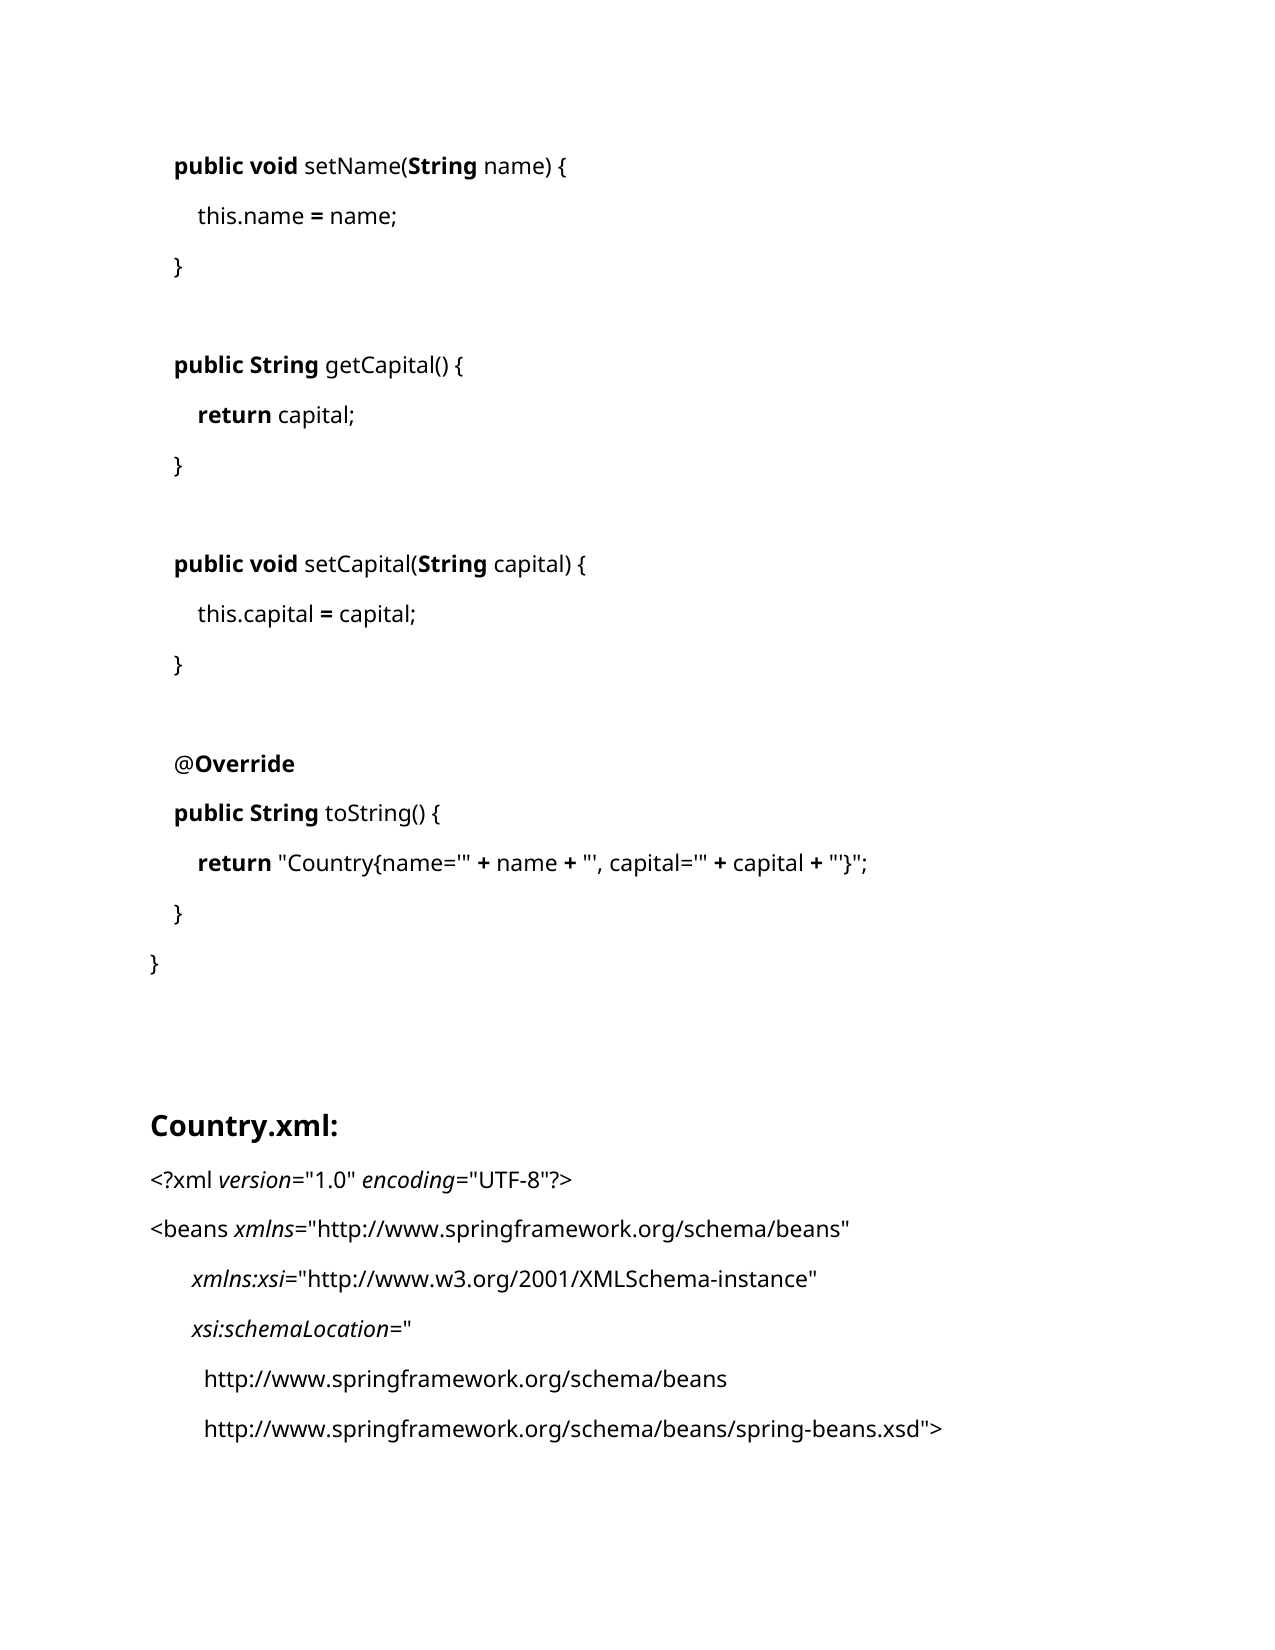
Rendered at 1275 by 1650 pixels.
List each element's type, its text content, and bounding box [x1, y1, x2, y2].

text @Override [150, 747, 1125, 779]
text http://www.springframework.org/schema/beans [150, 1363, 1125, 1394]
text public String getCapital() { [150, 349, 1125, 380]
text xmlns:xsi="http://www.w3.org/2001/XMLSchema-instance" [150, 1263, 1125, 1294]
text } [150, 249, 1125, 281]
text } [150, 449, 1125, 480]
text xsi:schemaLocation=" [150, 1313, 1125, 1344]
text Country.xml: [150, 1105, 1125, 1144]
text } [150, 897, 1125, 928]
text this.capital = capital; [150, 598, 1125, 629]
text <?xml version="1.0" encoding="UTF-8"?> [150, 1163, 1125, 1195]
text public void setName(String name) { [150, 150, 1125, 181]
text } [150, 947, 1125, 978]
text return "Country{name='" + name + "', capital='" + capital + "'}"; [150, 847, 1125, 878]
text <beans xmlns="http://www.springframework.org/schema/beans" [150, 1213, 1125, 1244]
text return capital; [150, 399, 1125, 430]
text } [150, 648, 1125, 679]
text http://www.springframework.org/schema/beans/spring-beans.xsd"> [150, 1412, 1125, 1444]
text public String toString() { [150, 797, 1125, 828]
text this.name = name; [150, 200, 1125, 231]
text public void setCapital(String capital) { [150, 548, 1125, 579]
